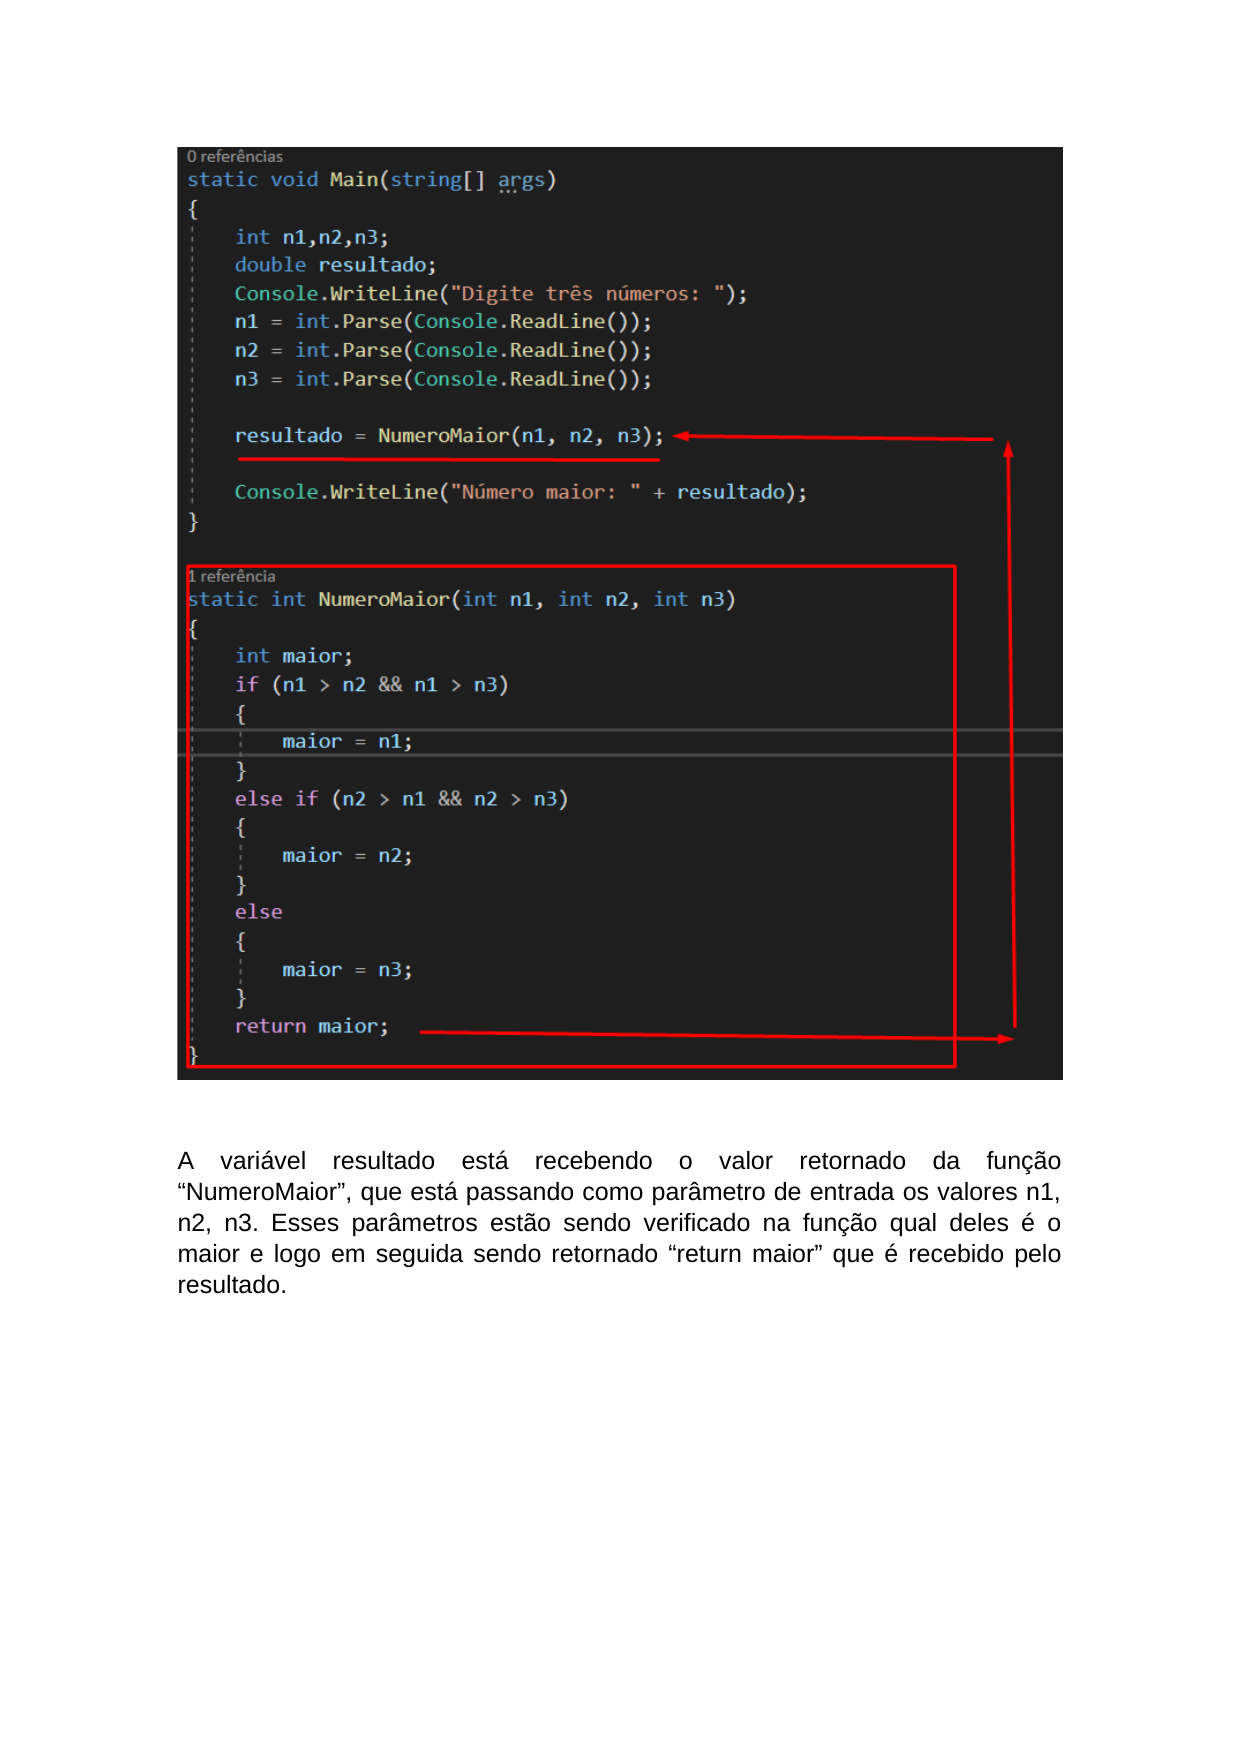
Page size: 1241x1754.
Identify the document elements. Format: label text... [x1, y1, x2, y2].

text A variável resultado está recebendo o valor retornado da função “NumeroMaior”, que está passando como parâmetro de entrada os valores n1, n2, n3. Esses parâmetros estão sendo verificado na função qual deles é o maior e logo em seguida sendo retornado “return maior” que é recebido pelo resultado. [177, 1146, 1063, 1299]
picture [177, 147, 1063, 1080]
